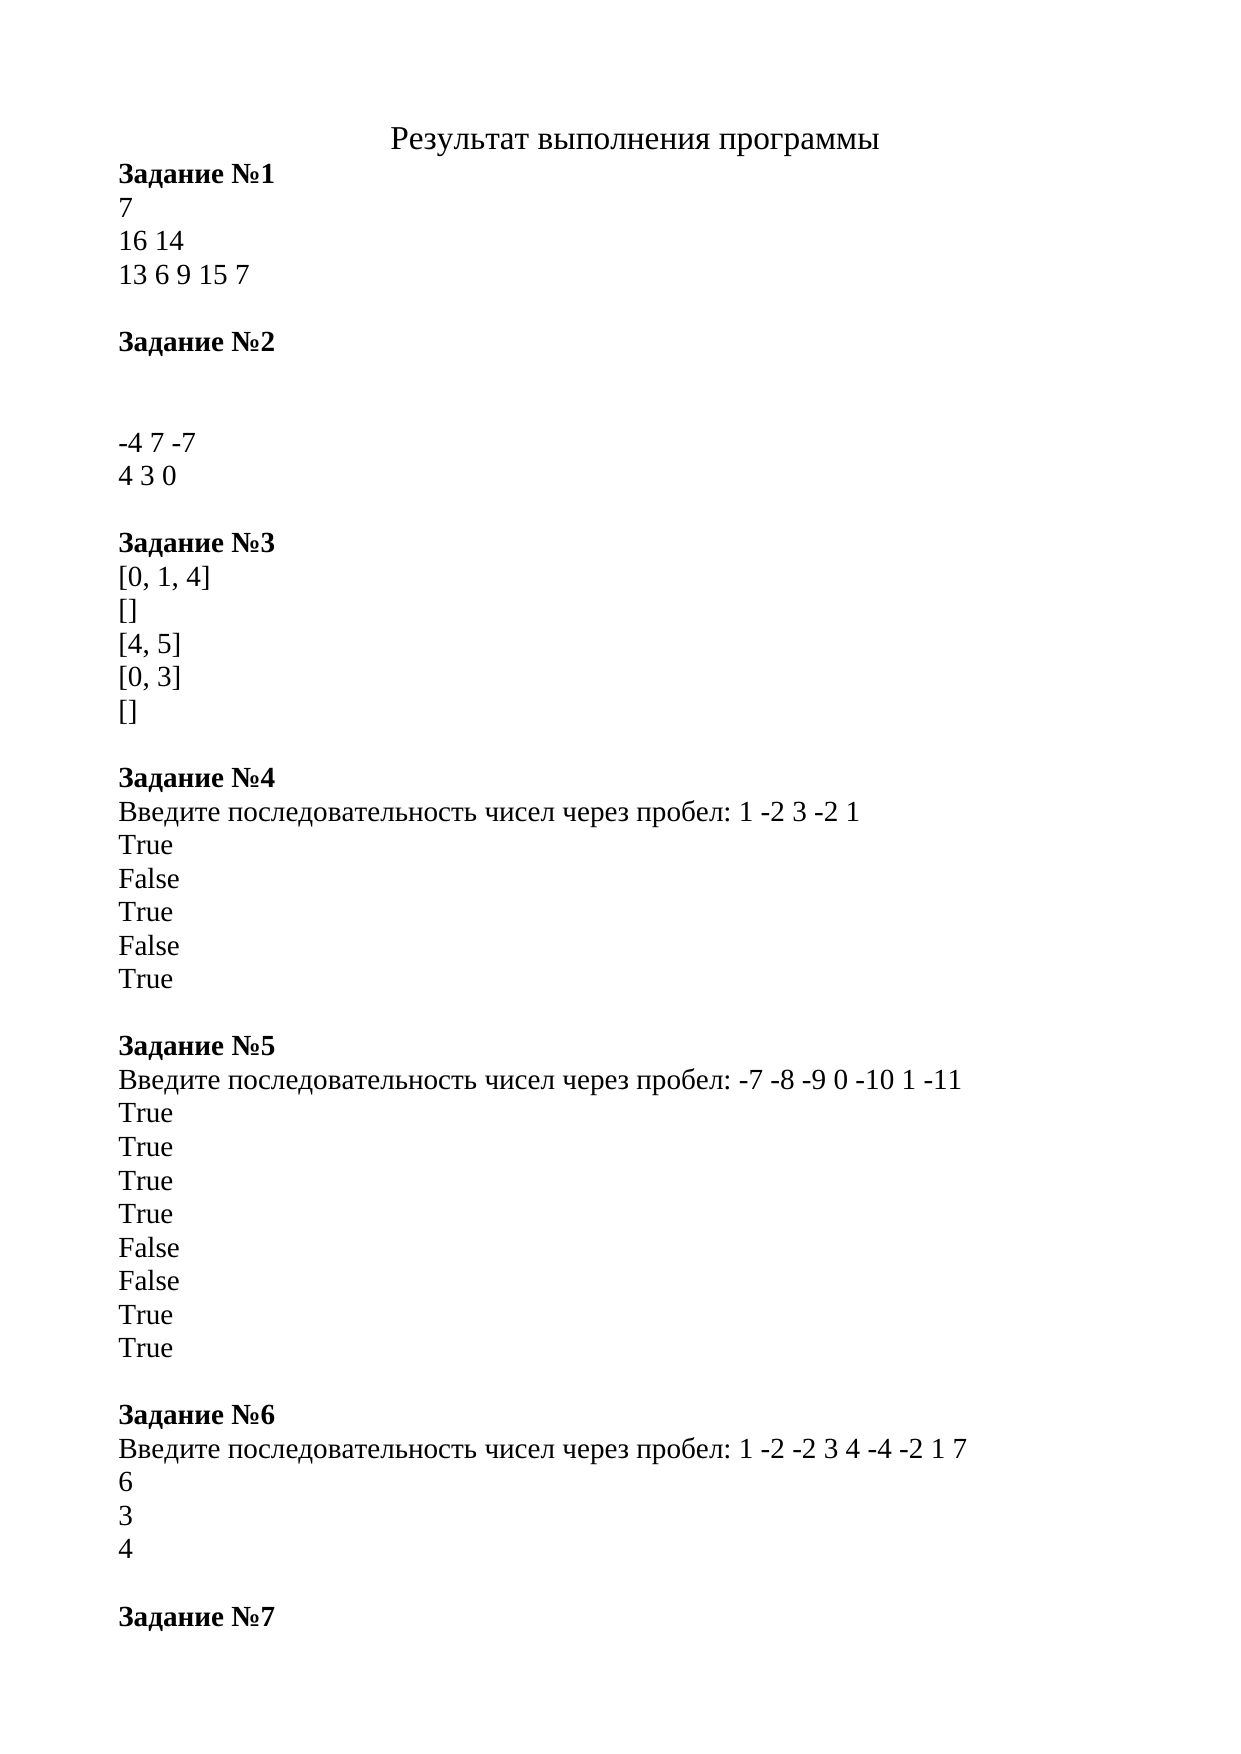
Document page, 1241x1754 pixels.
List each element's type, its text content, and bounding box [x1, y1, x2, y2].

text Задание №1 [118, 156, 1152, 190]
text 3 [118, 1498, 1152, 1532]
text Задание №2 [118, 324, 1152, 358]
text Результат выполнения программы [118, 118, 1152, 156]
text True [118, 1096, 1152, 1129]
text Введите последовательность чисел через пробел: 1 -2 -2 3 4 -4 -2 1 7 [118, 1431, 1152, 1464]
text True [118, 1163, 1152, 1196]
text 7 [118, 190, 1152, 223]
text 4 [118, 1532, 1152, 1565]
text True [118, 894, 1152, 928]
text 4 3 0 [118, 458, 1152, 492]
text 13 6 9 15 7 [118, 257, 1152, 291]
text True [118, 1297, 1152, 1330]
text True [118, 961, 1152, 995]
text Введите последовательность чисел через пробел: -7 -8 -9 0 -10 1 -11 [118, 1062, 1152, 1096]
text 16 14 [118, 223, 1152, 257]
text [] [118, 693, 1152, 727]
text Задание №7 [118, 1599, 1152, 1632]
text True [118, 1129, 1152, 1163]
text Задание №4 [118, 760, 1152, 794]
text False [118, 928, 1152, 961]
text [] [118, 592, 1152, 626]
text False [118, 861, 1152, 894]
text [4, 5] [118, 626, 1152, 659]
text 6 [118, 1464, 1152, 1498]
text True [118, 827, 1152, 861]
text -4 7 -7 [118, 425, 1152, 458]
text [0, 3] [118, 659, 1152, 693]
text Задание №3 [118, 525, 1152, 559]
text True [118, 1330, 1152, 1364]
text [0, 1, 4] [118, 559, 1152, 592]
text False [118, 1263, 1152, 1297]
text True [118, 1196, 1152, 1230]
text Введите последовательность чисел через пробел: 1 -2 3 -2 1 [118, 794, 1152, 827]
text Задание №6 [118, 1397, 1152, 1431]
text False [118, 1230, 1152, 1263]
text Задание №5 [118, 1028, 1152, 1062]
